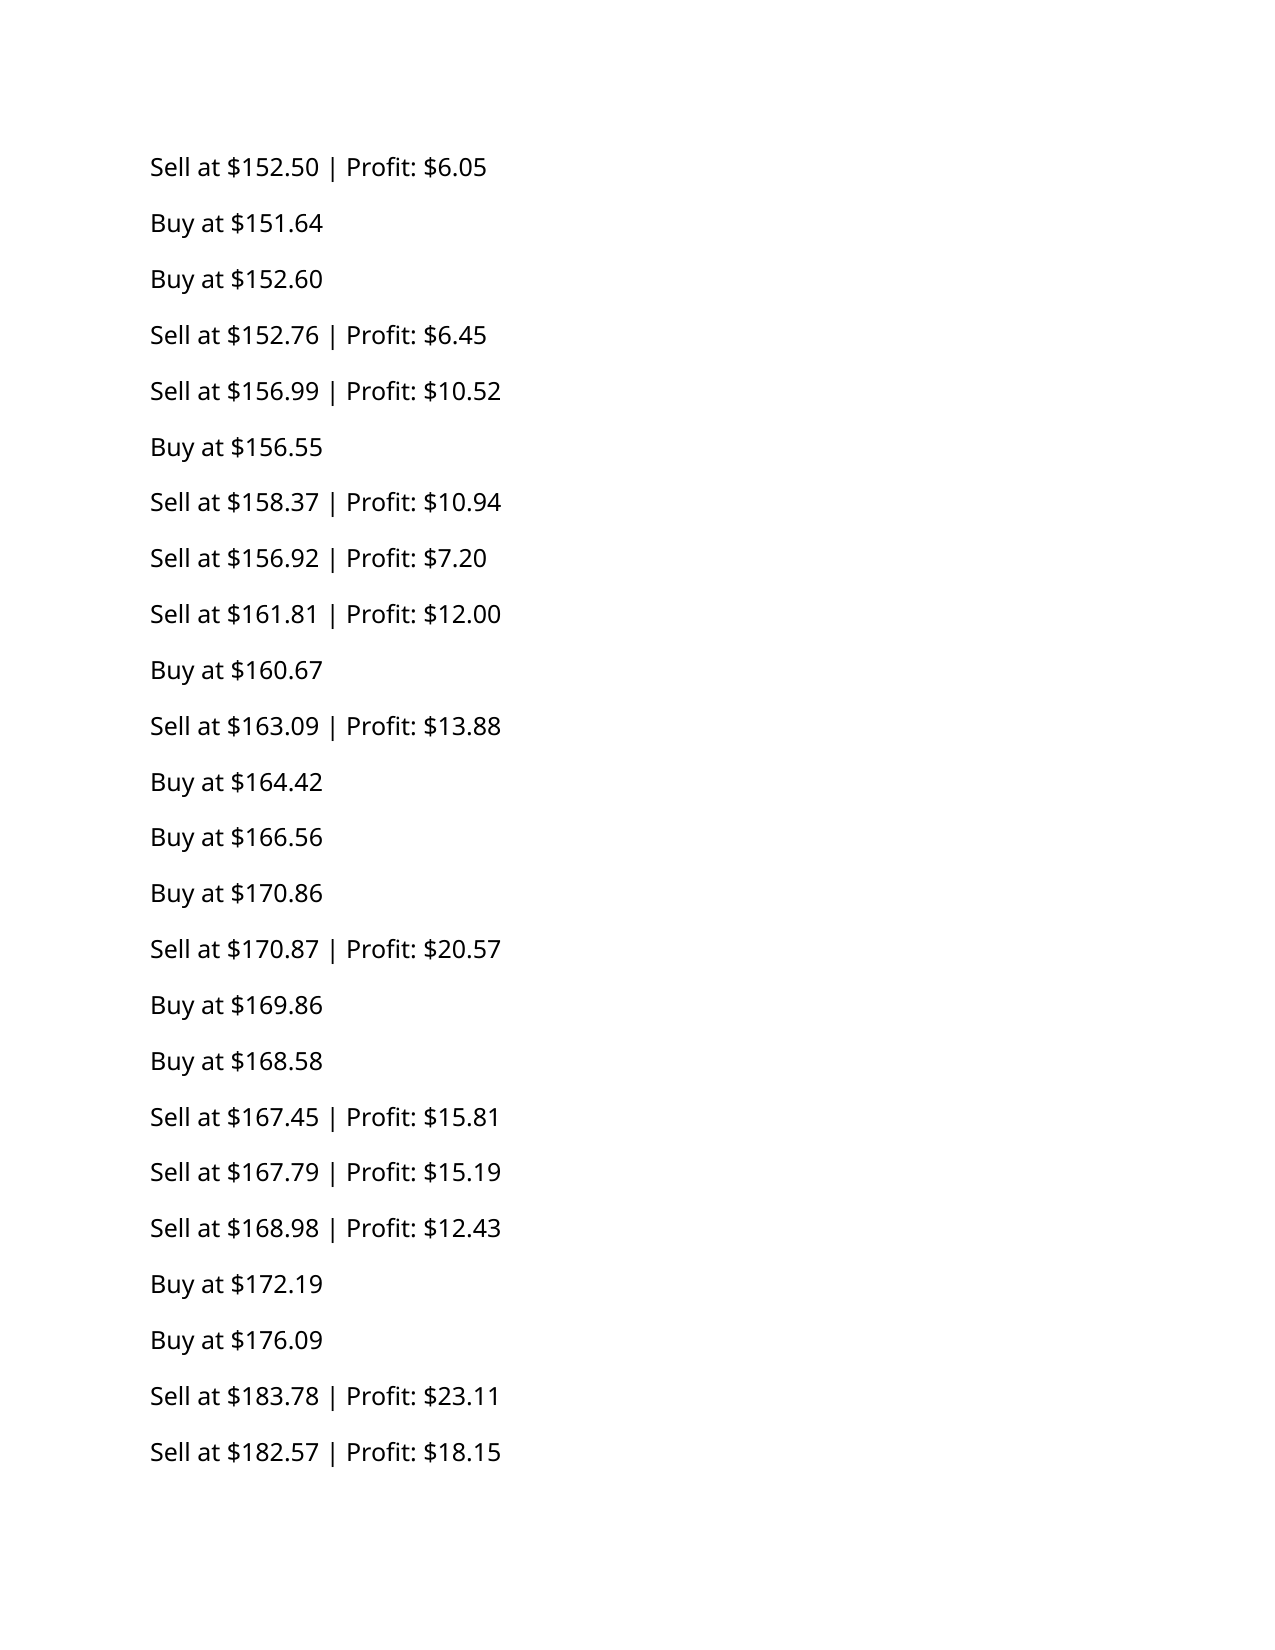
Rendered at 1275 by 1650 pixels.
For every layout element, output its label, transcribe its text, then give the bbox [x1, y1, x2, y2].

text Sell at $182.57 | Profit: $18.15 [150, 1434, 1125, 1468]
text Buy at $164.42 [150, 764, 1125, 798]
text Buy at $169.86 [150, 987, 1125, 1022]
text Sell at $161.81 | Profit: $12.00 [150, 597, 1125, 631]
text Sell at $167.79 | Profit: $15.19 [150, 1155, 1125, 1189]
text Sell at $168.98 | Profit: $12.43 [150, 1211, 1125, 1245]
text Sell at $156.92 | Profit: $7.20 [150, 541, 1125, 575]
text Sell at $158.37 | Profit: $10.94 [150, 485, 1125, 519]
text Buy at $176.09 [150, 1322, 1125, 1357]
text Buy at $172.19 [150, 1267, 1125, 1301]
text Buy at $160.67 [150, 652, 1125, 687]
text Buy at $166.56 [150, 820, 1125, 854]
text Sell at $167.45 | Profit: $15.81 [150, 1099, 1125, 1133]
text Sell at $152.50 | Profit: $6.05 [150, 150, 1125, 184]
text Buy at $152.60 [150, 262, 1125, 296]
text Sell at $170.87 | Profit: $20.57 [150, 932, 1125, 966]
text Sell at $156.99 | Profit: $10.52 [150, 373, 1125, 407]
text Buy at $151.64 [150, 206, 1125, 240]
text Sell at $163.09 | Profit: $13.88 [150, 708, 1125, 742]
text Buy at $170.86 [150, 876, 1125, 910]
text Sell at $152.76 | Profit: $6.45 [150, 317, 1125, 352]
text Sell at $183.78 | Profit: $23.11 [150, 1378, 1125, 1412]
text Buy at $156.55 [150, 429, 1125, 463]
text Buy at $168.58 [150, 1043, 1125, 1077]
